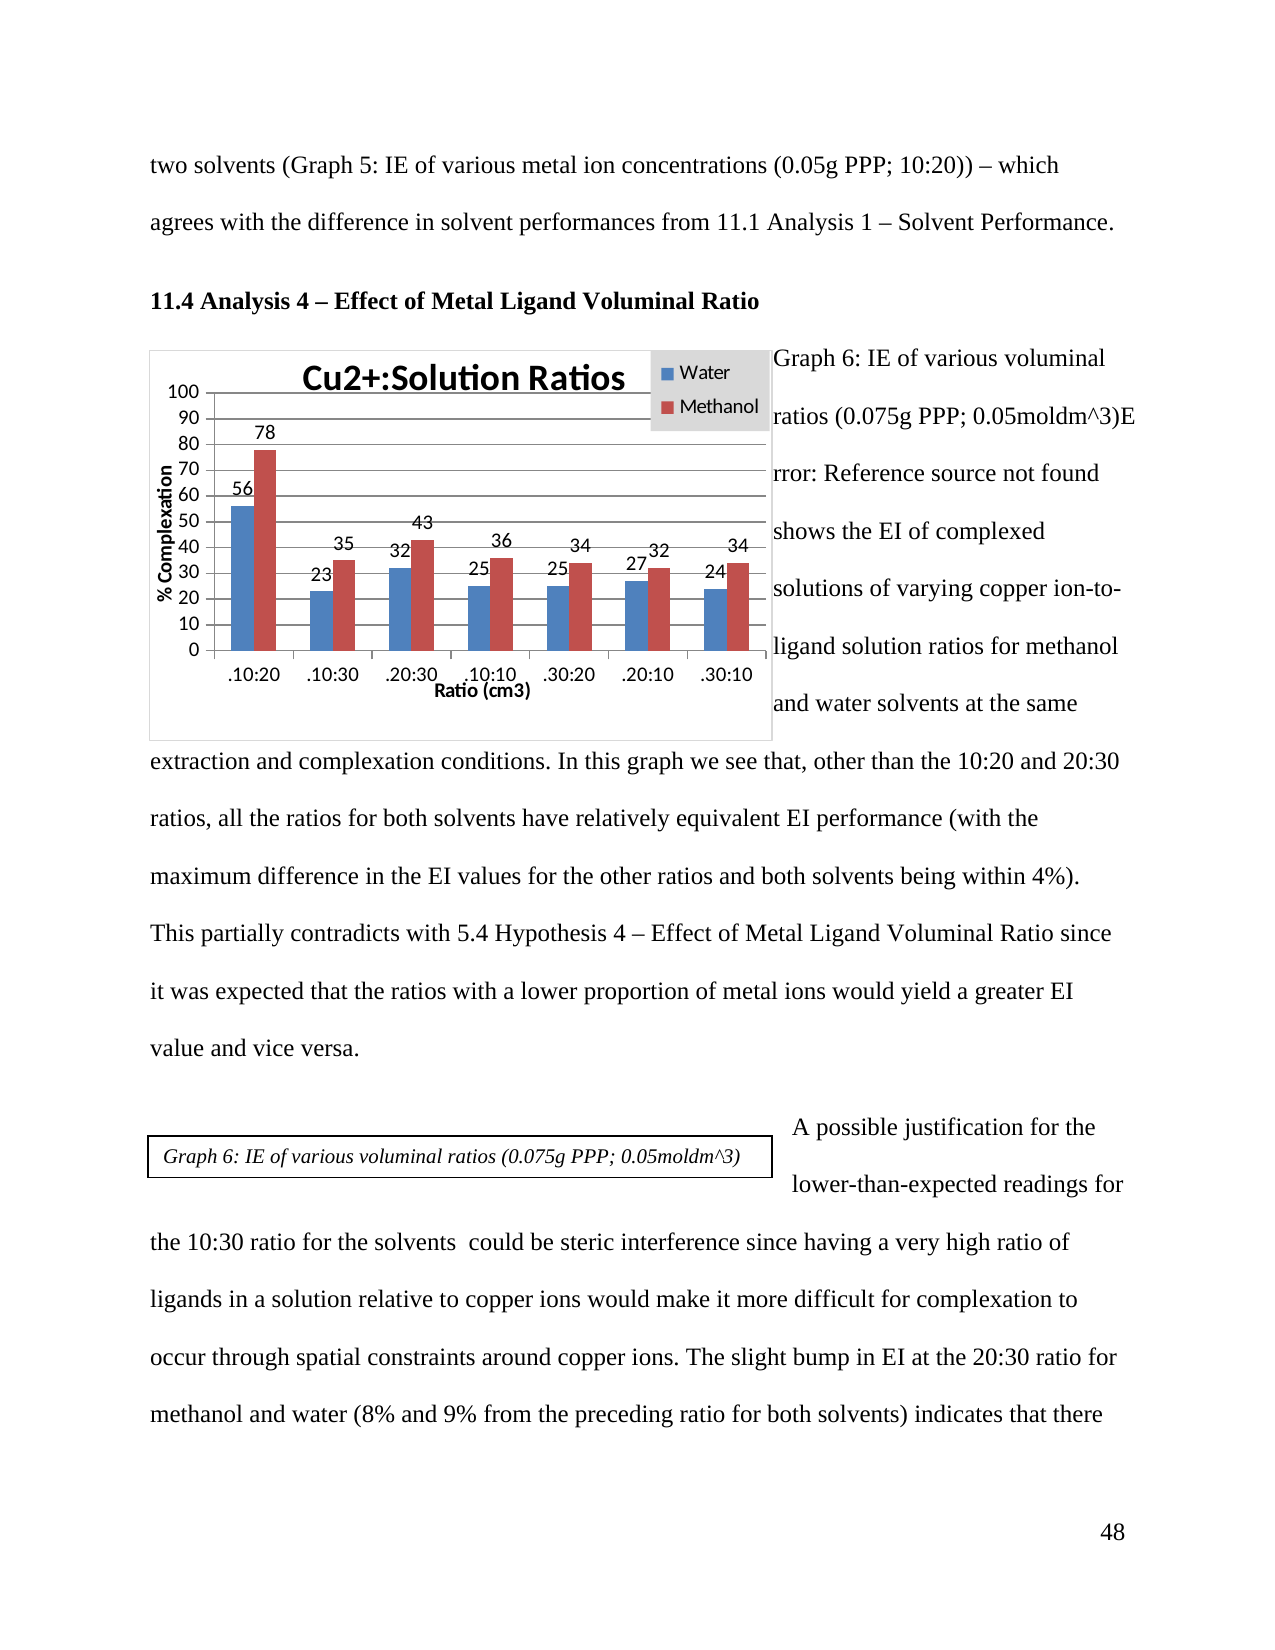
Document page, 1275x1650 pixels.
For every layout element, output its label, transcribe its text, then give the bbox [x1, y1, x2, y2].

subtitle 11.4 Analysis 4 – Effect of Metal Ligand Voluminal Ratio [150, 286, 1125, 314]
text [150, 150, 1125, 236]
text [150, 1112, 1125, 1428]
